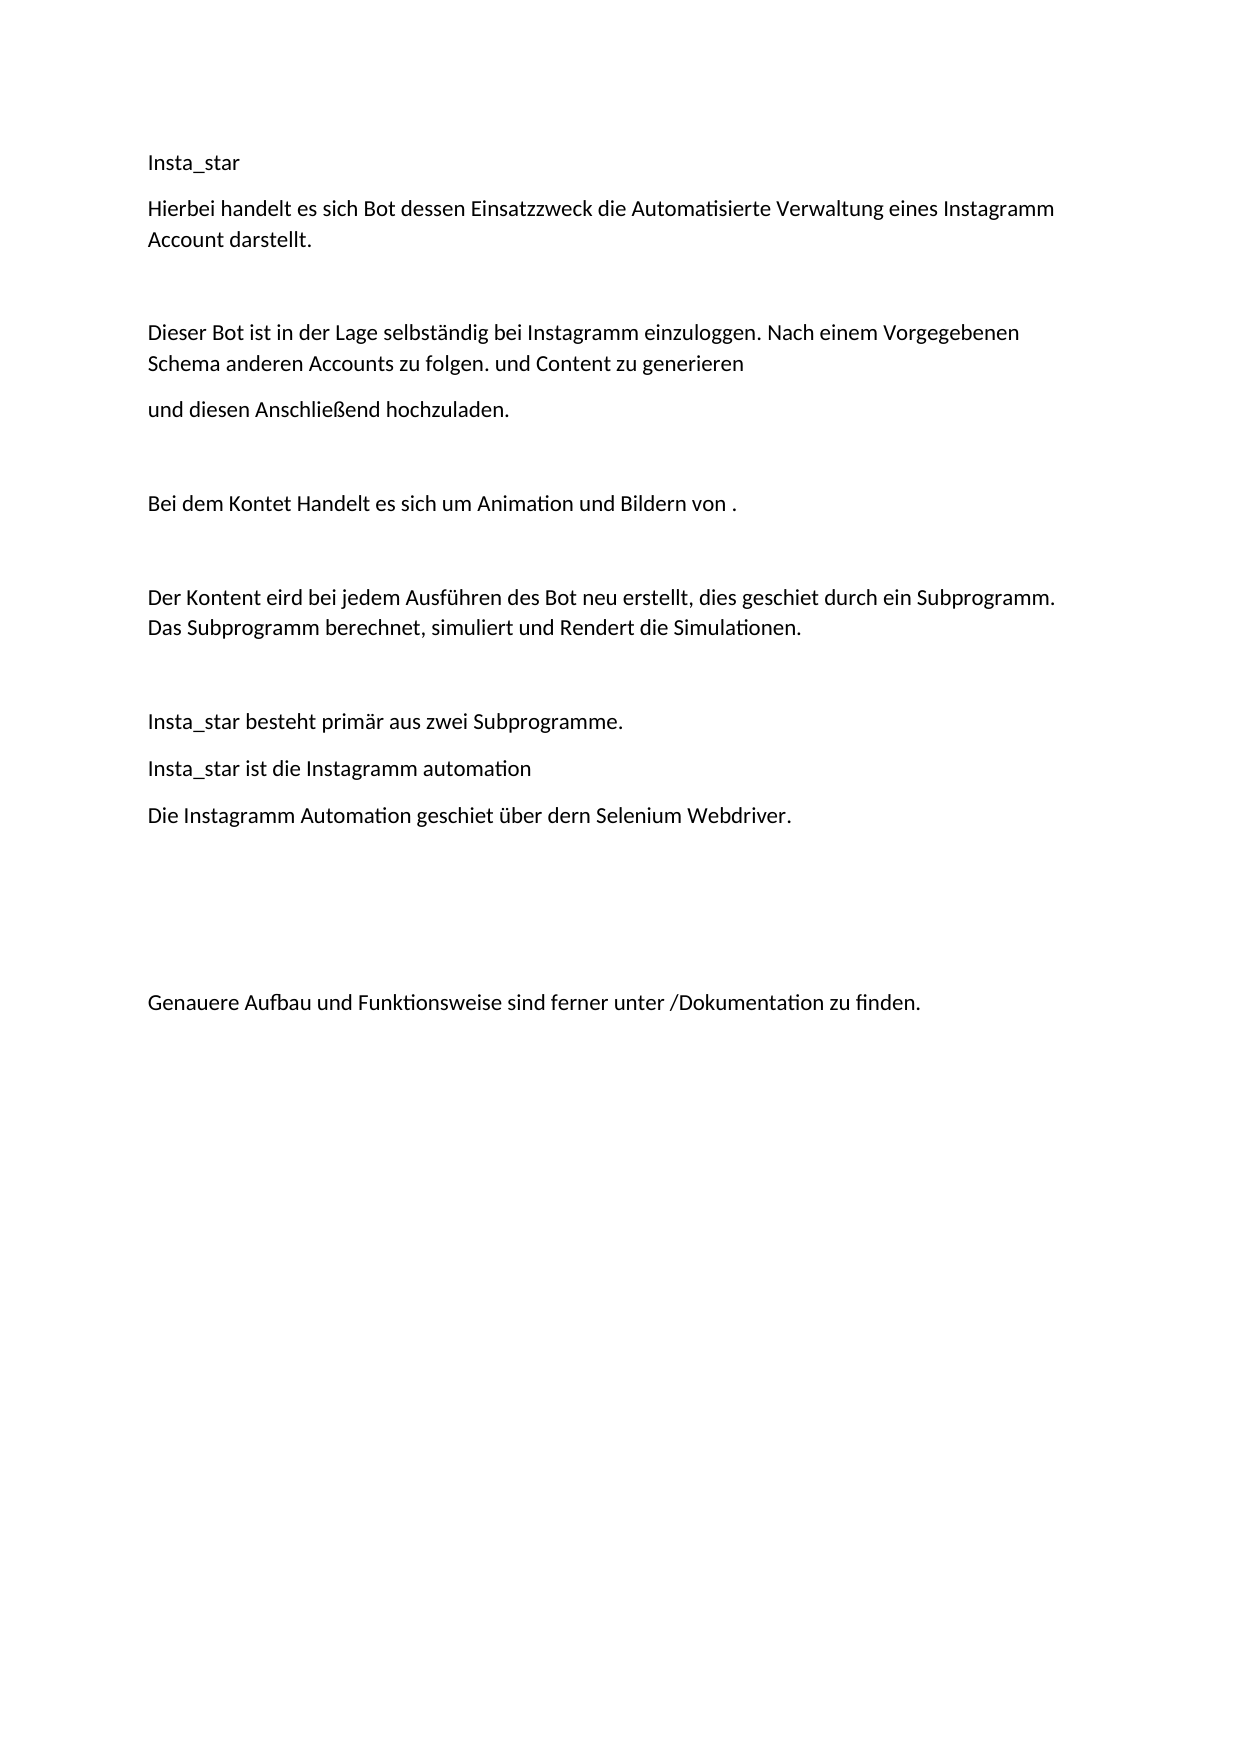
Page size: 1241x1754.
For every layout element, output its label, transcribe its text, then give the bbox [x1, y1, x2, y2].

text Insta_star ist die Instagramm automation [148, 754, 1093, 782]
text Insta_star [148, 148, 1093, 176]
text Bei dem Kontet Handelt es sich um Animation und Bildern von . [148, 489, 1093, 517]
text Der Kontent eird bei jedem Ausführen des Bot neu erstellt, dies geschiet durch ein Subprogramm. Das Subprogramm berechnet, simuliert und Rendert die Simulationen. [148, 583, 1093, 641]
text Insta_star besteht primär aus zwei Subprogramme. [148, 707, 1093, 735]
text Dieser Bot ist in der Lage selbständig bei Instagramm einzuloggen. Nach einem Vorgegebenen Schema anderen Accounts zu folgen. und Content zu generieren [148, 318, 1093, 377]
text und diesen Anschließend hochzuladen. [148, 396, 1093, 423]
text Genauere Aufbau und Funktionsweise sind ferner unter /Dokumentation zu finden. [148, 988, 1093, 1016]
text Die Instagramm Automation geschiet über dern Selenium Webdriver. [148, 801, 1093, 829]
text Hierbei handelt es sich Bot dessen Einsatzzweck die Automatisierte Verwaltung eines Instagramm Account darstellt. [148, 194, 1093, 253]
